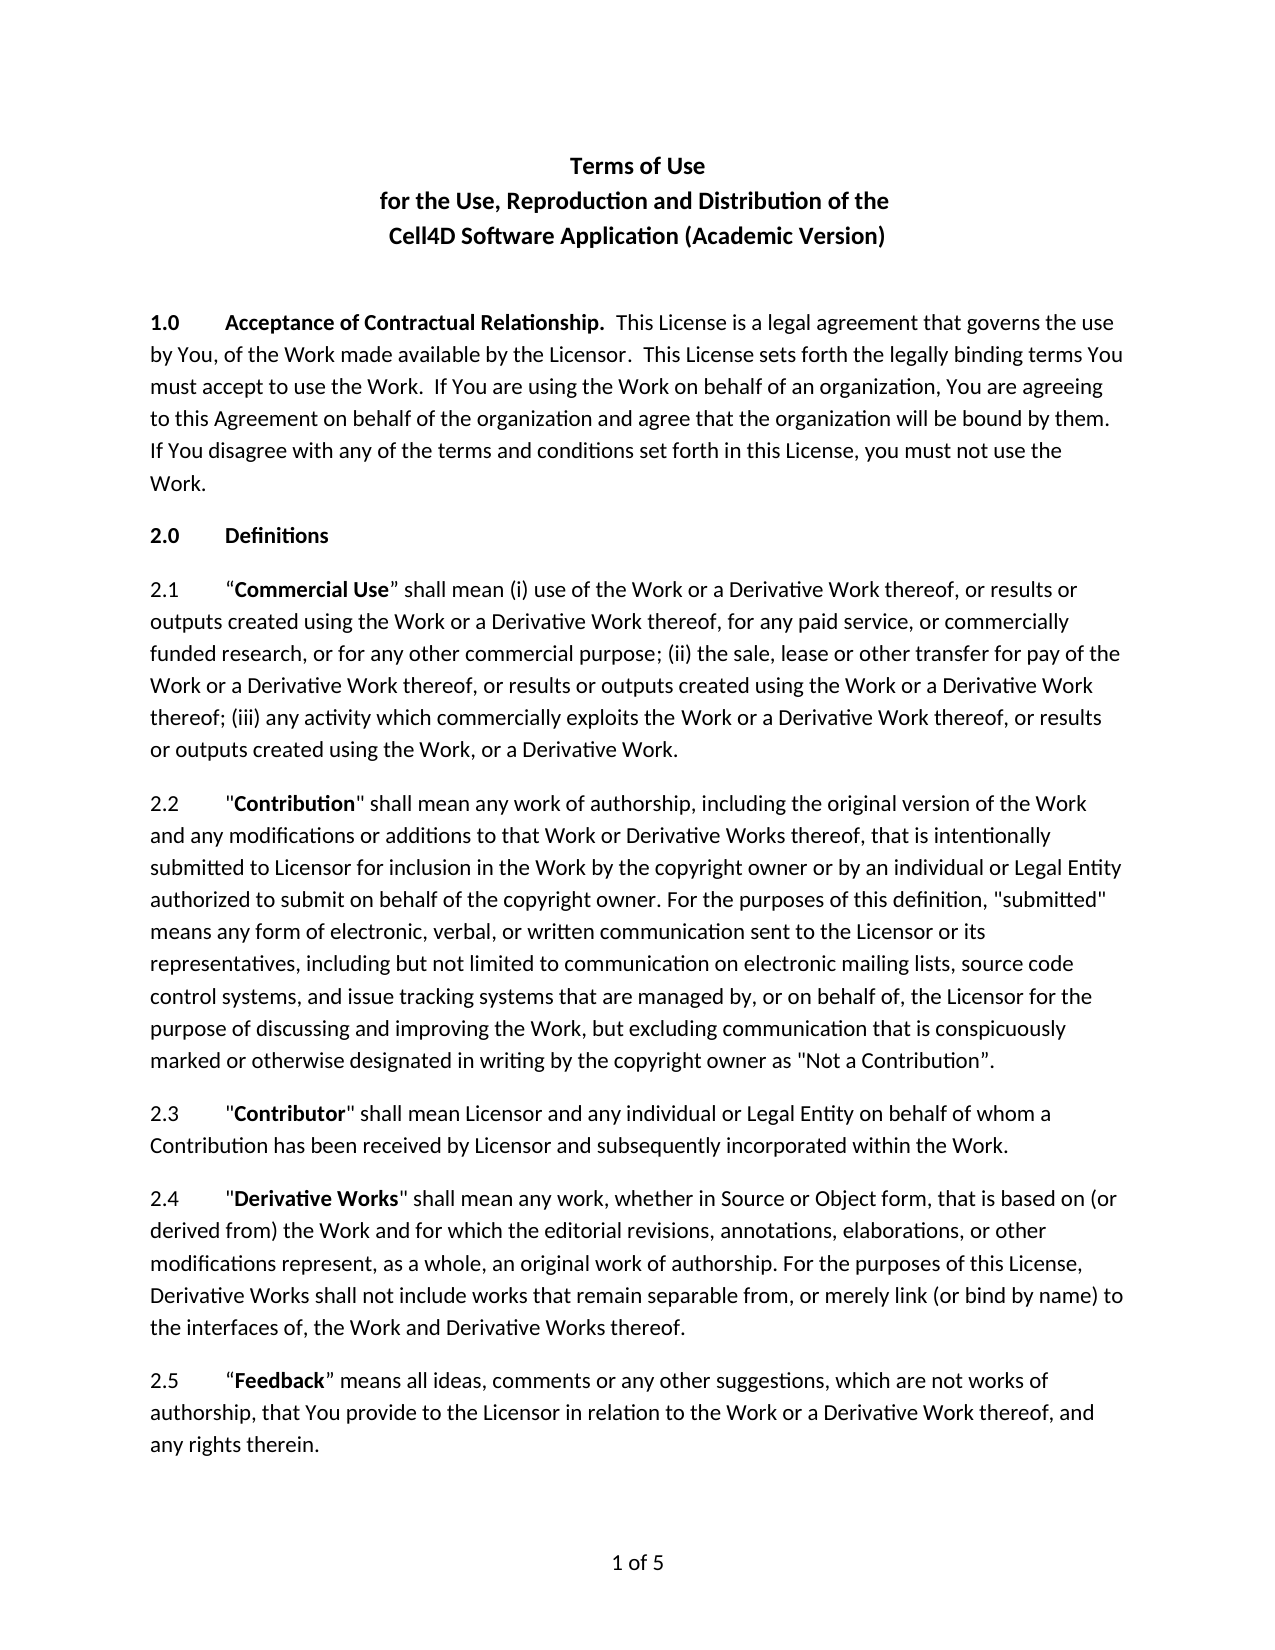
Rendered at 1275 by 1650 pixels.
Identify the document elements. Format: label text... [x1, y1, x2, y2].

text 1.0 Acceptance of Contractual Relationship. This License is a legal agreement that governs the use by You, of the Work made available by the Licensor. This License sets forth the legally binding terms You must accept to use the Work. If You are using the Work on behalf of an organization, You are agreeing to this Agreement on behalf of the organization and agree that the organization will be bound by them. If You disagree with any of the terms and conditions set forth in this License, you must not use the Work. [150, 308, 1125, 497]
text 2.2 "Contribution" shall mean any work of authorship, including the original version of the Work and any modifications or additions to that Work or Derivative Works thereof, that is intentionally submitted to Licensor for inclusion in the Work by the copyright owner or by an individual or Legal Entity authorized to submit on behalf of the copyright owner. For the purposes of this definition, "submitted" means any form of electronic, verbal, or written communication sent to the Licensor or its representatives, including but not limited to communication on electronic mailing lists, source code control systems, and issue tracking systems that are managed by, or on behalf of, the Licensor for the purpose of discussing and improving the Work, but excluding communication that is conspicuously marked or otherwise designated in writing by the copyright owner as "Not a Contribution”. [150, 789, 1125, 1074]
text for the Use, Reproduction and Distribution of the Cell4D Software Application (Academic Version) [150, 185, 1125, 283]
text 2.4 "Derivative Works" shall mean any work, whether in Source or Object form, that is based on (or derived from) the Work and for which the editorial revisions, annotations, elaborations, or other modifications represent, as a whole, an original work of authorship. For the purposes of this License, Derivative Works shall not include works that remain separable from, or merely link (or bind by name) to the interfaces of, the Work and Derivative Works thereof. [150, 1184, 1125, 1341]
text Terms of Use [150, 150, 1125, 181]
text 2.5 “Feedback” means all ideas, comments or any other suggestions, which are not works of authorship, that You provide to the Licensor in relation to the Work or a Derivative Work thereof, and any rights therein. [150, 1366, 1125, 1458]
text 2.0 Definitions [150, 522, 1125, 550]
text 2.3 "Contributor" shall mean Licensor and any individual or Legal Entity on behalf of whom a Contribution has been received by Licensor and subsequently incorporated within the Work. [150, 1099, 1125, 1159]
text 2.1 “Commercial Use” shall mean (i) use of the Work or a Derivative Work thereof, or results or outputs created using the Work or a Derivative Work thereof, for any paid service, or commercially funded research, or for any other commercial purpose; (ii) the sale, lease or other transfer for pay of the Work or a Derivative Work thereof, or results or outputs created using the Work or a Derivative Work thereof; (iii) any activity which commercially exploits the Work or a Derivative Work thereof, or results or outputs created using the Work, or a Derivative Work. [150, 575, 1125, 764]
